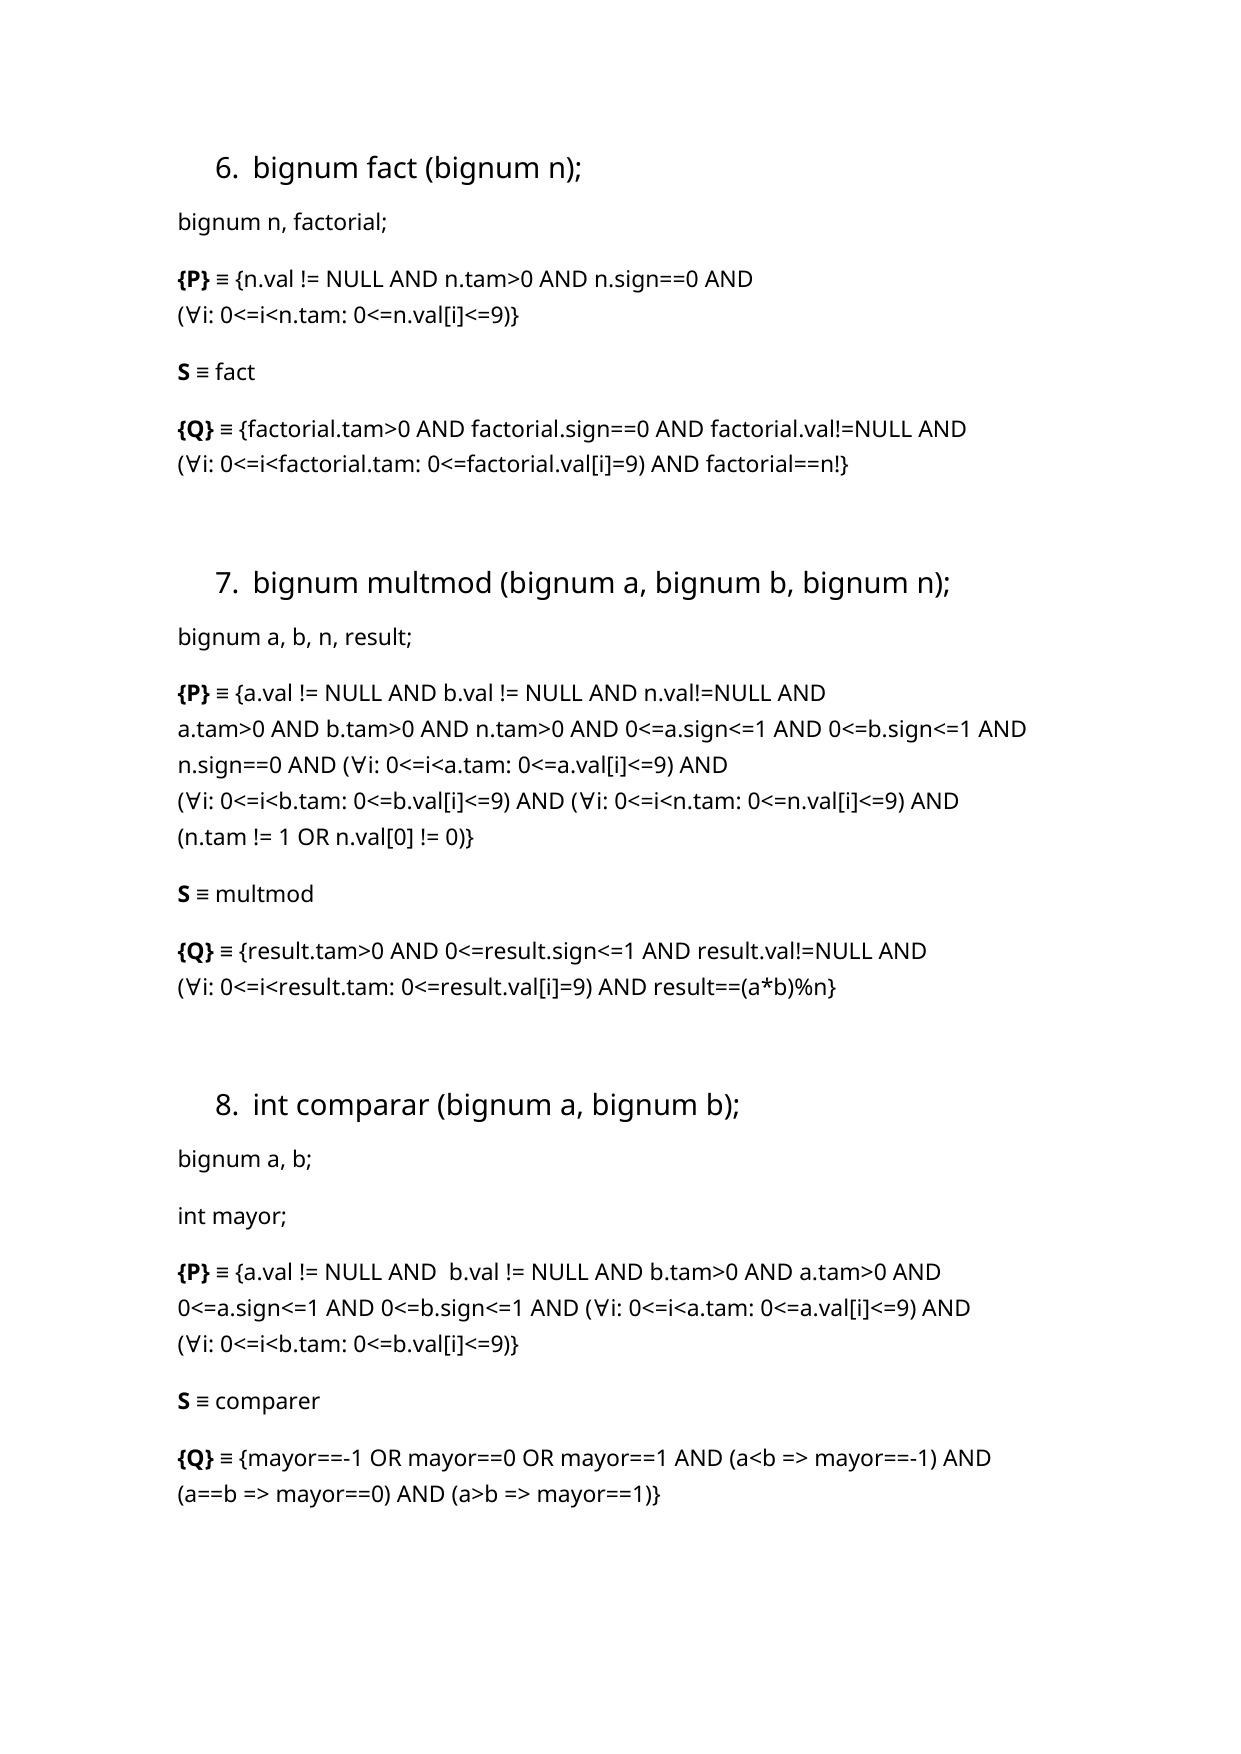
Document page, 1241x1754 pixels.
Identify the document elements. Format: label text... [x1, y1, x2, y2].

text {Q} ≡ {result.tam>0 AND 0<=result.sign<=1 AND result.val!=NULL AND (∀i: 0<=i<result.tam: 0<=result.val[i]=9) AND result==(a*b)%n} [177, 935, 1063, 1002]
text S ≡ multmod [177, 878, 1063, 909]
text {Q} ≡ {mayor==-1 OR mayor==0 OR mayor==1 AND (a<b => mayor==-1) AND (a==b => mayor==0) AND (a>b => mayor==1)} [177, 1442, 1063, 1509]
text bignum a, b, n, result; [177, 621, 1063, 652]
text S ≡ comparer [177, 1385, 1063, 1416]
list bignum fact (bignum n); [215, 148, 1063, 187]
text {P} ≡ {a.val != NULL AND b.val != NULL AND n.val!=NULL AND a.tam>0 AND b.tam>0 AND n.tam>0 AND 0<=a.sign<=1 AND 0<=b.sign<=1 AND n.sign==0 AND (∀i: 0<=i<a.tam: 0<=a.val[i]<=9) AND (∀i: 0<=i<b.tam: 0<=b.val[i]<=9) AND (∀i: 0<=i<n.tam: 0<=n.val[i]<=9) AND (n.tam != 1 OR n.val[0] != 0)} [177, 677, 1063, 852]
text {P} ≡ {n.val != NULL AND n.tam>0 AND n.sign==0 AND (∀i: 0<=i<n.tam: 0<=n.val[i]<=9)} [177, 263, 1063, 330]
text bignum a, b; [177, 1143, 1063, 1174]
text S ≡ fact [177, 356, 1063, 387]
text bignum n, factorial; [177, 206, 1063, 237]
text int mayor; [177, 1199, 1063, 1231]
list int comparar (bignum a, bignum b); [215, 1084, 1063, 1124]
text {P} ≡ {a.val != NULL AND b.val != NULL AND b.tam>0 AND a.tam>0 AND 0<=a.sign<=1 AND 0<=b.sign<=1 AND (∀i: 0<=i<a.tam: 0<=a.val[i]<=9) AND (∀i: 0<=i<b.tam: 0<=b.val[i]<=9)} [177, 1256, 1063, 1359]
list bignum multmod (bignum a, bignum b, bignum n); [215, 562, 1063, 602]
text {Q} ≡ {factorial.tam>0 AND factorial.sign==0 AND factorial.val!=NULL AND (∀i: 0<=i<factorial.tam: 0<=factorial.val[i]=9) AND factorial==n!} [177, 412, 1063, 480]
